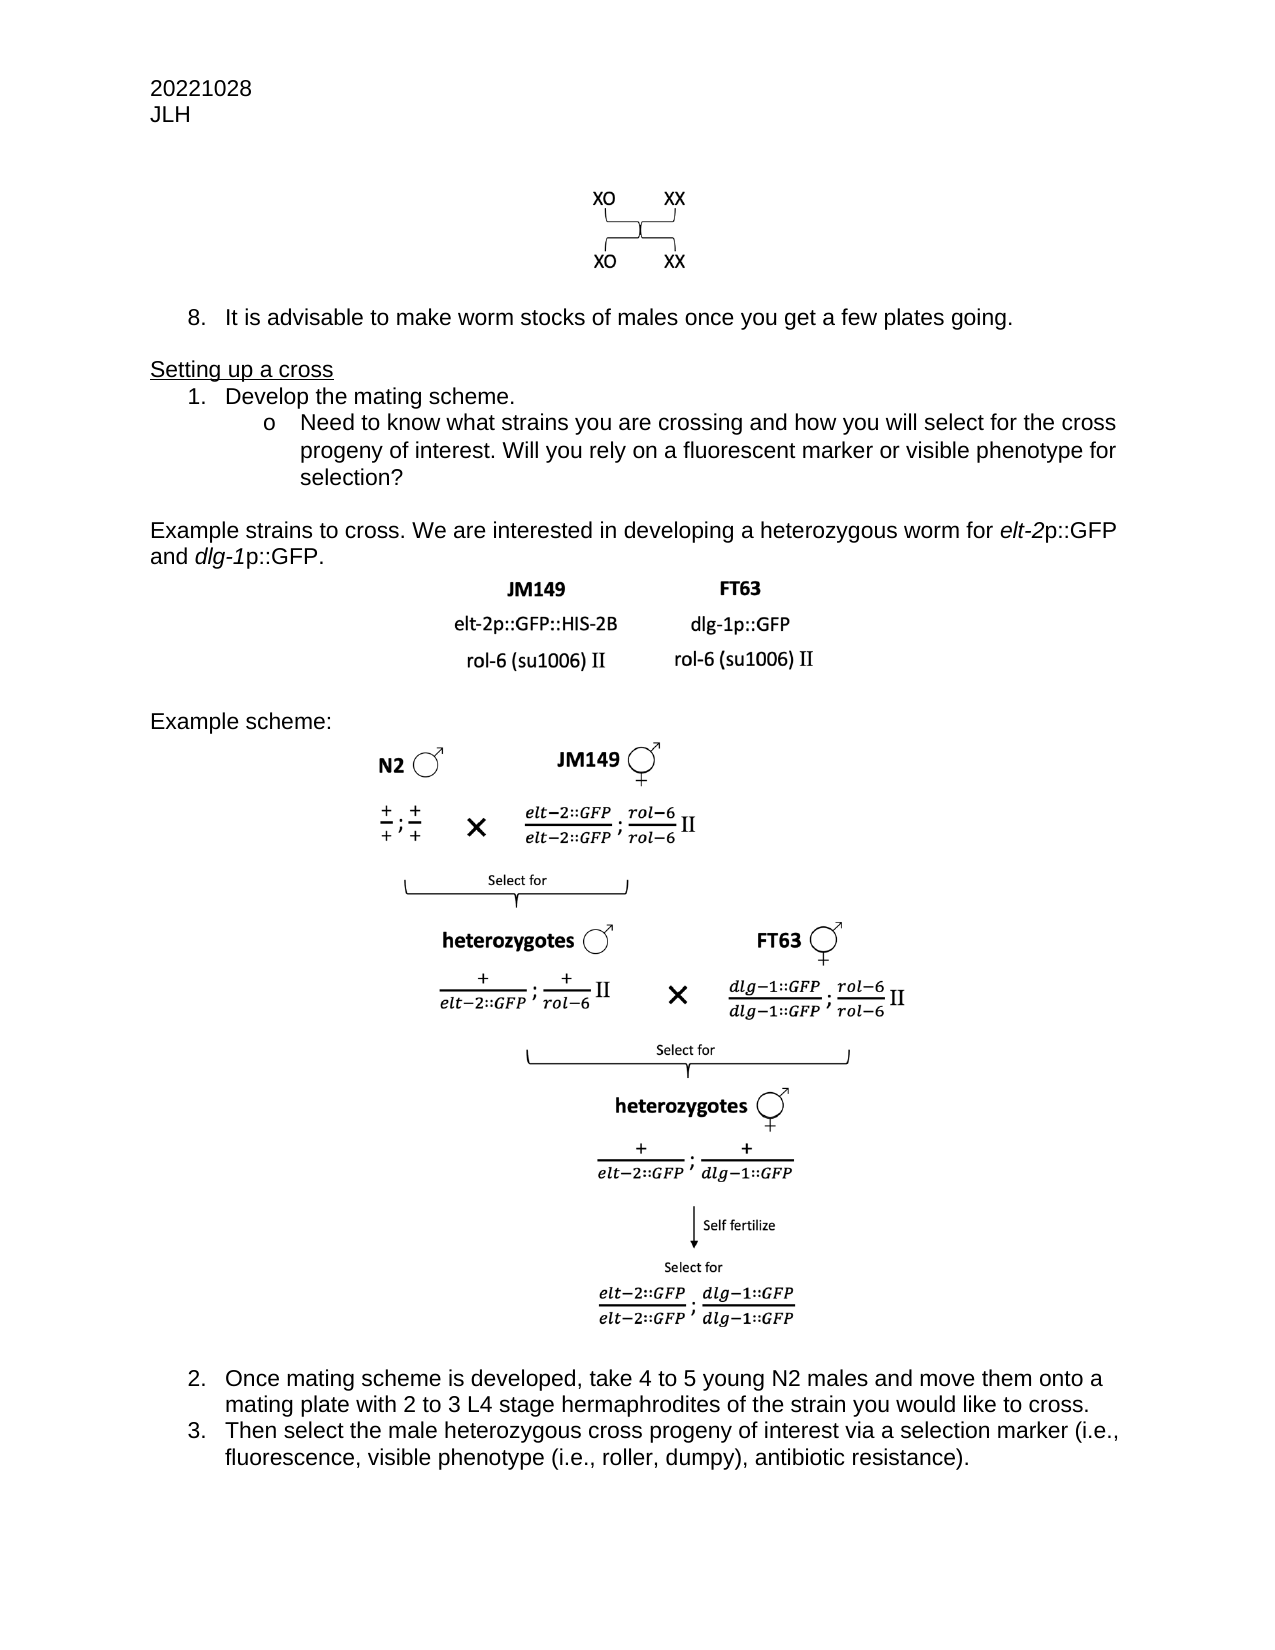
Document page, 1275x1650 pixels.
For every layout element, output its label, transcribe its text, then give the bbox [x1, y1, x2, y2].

text Setting up a cross [150, 356, 1125, 383]
text Example scheme: [150, 708, 1125, 734]
picture [579, 180, 696, 278]
list Then select the male heterozygous cross progeny of interest via a selection marker (i.e., fluorescence, visible phenotype (i.e., roller, dumpy), antibiotic resistance). [187, 1417, 1125, 1470]
picture [361, 733, 914, 1339]
list It is advisable to make worm stocks of males once you get a few plates going. [187, 304, 1125, 330]
list Develop the mating scheme. [187, 383, 1125, 409]
text Example strains to cross. We are interested in developing a heterozygous worm for elt-2p::GFP and dlg-1p::GFP. [150, 517, 1125, 569]
list Once mating scheme is developed, take 4 to 5 young N2 males and move them onto a mating plate with 2 to 3 L4 stage hermaphrodites of the strain you would like to cross. [187, 1365, 1125, 1417]
picture [448, 569, 827, 682]
list Need to know what strains you are crossing and how you will select for the cross progeny of interest. Will you rely on a fluorescent marker or visible phenotype for selection? [262, 409, 1125, 490]
